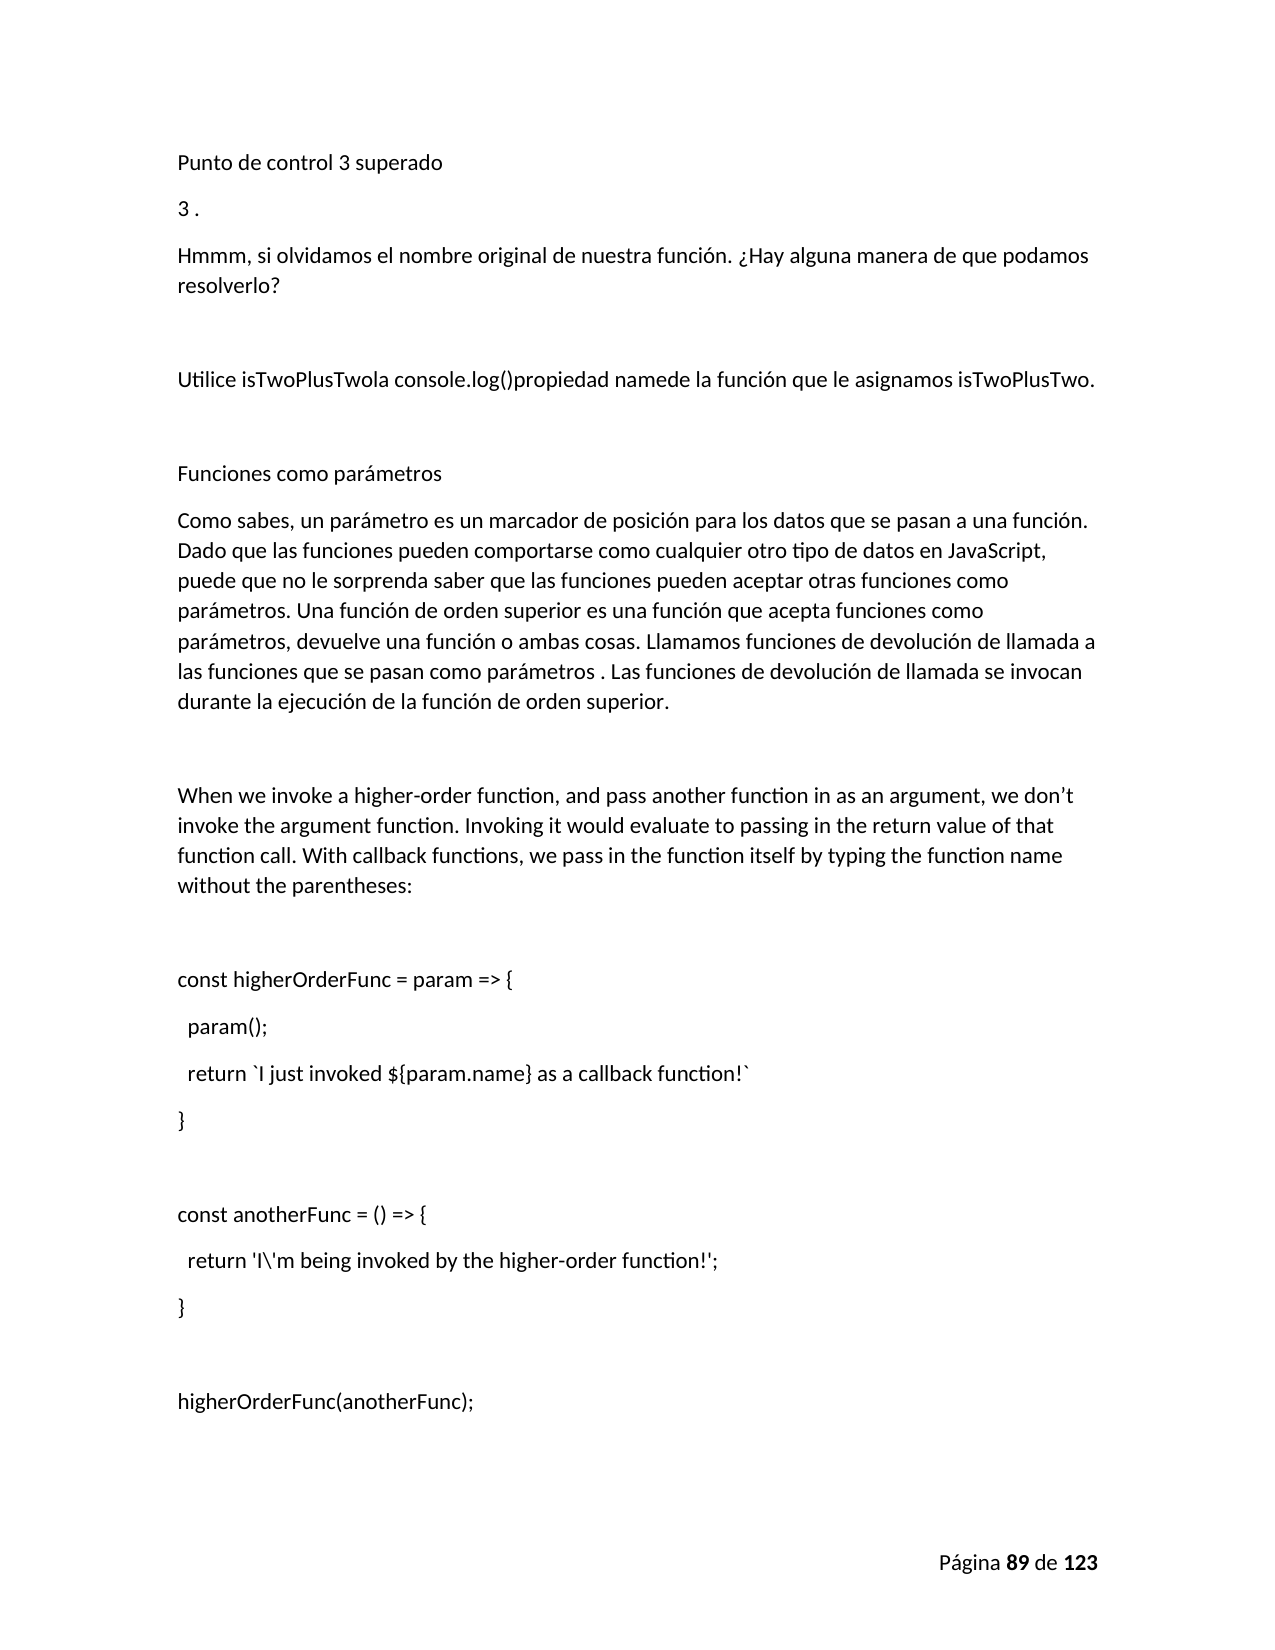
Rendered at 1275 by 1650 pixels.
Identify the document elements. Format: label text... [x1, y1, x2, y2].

text Punto de control 3 superado [177, 148, 1098, 176]
text When we invoke a higher-order function, and pass another function in as an argument, we don’t invoke the argument function. Invoking it would evaluate to passing in the return value of that function call. With callback functions, we pass in the function itself by typing the function name without the parentheses: [177, 781, 1098, 899]
text Funciones como parámetros [177, 459, 1098, 487]
text 3 . [177, 194, 1098, 222]
text Como sabes, un parámetro es un marcador de posición para los datos que se pasan a una función. Dado que las funciones pueden comportarse como cualquier otro tipo de datos en JavaScript, puede que no le sorprenda saber que las funciones pueden aceptar otras funciones como parámetros. Una función de orden superior es una función que acepta funciones como parámetros, devuelve una función o ambas cosas. Llamamos funciones de devolución de llamada a las funciones que se pasan como parámetros . Las funciones de devolución de llamada se invocan durante la ejecución de la función de orden superior. [177, 506, 1098, 715]
text Utilice isTwoPlusTwola console.log()propiedad namede la función que le asignamos isTwoPlusTwo. [177, 365, 1098, 393]
text higherOrderFunc(anotherFunc); [177, 1387, 1098, 1415]
text Hmmm, si olvidamos el nombre original de nuestra función. ¿Hay alguna manera de que podamos resolverlo? [177, 241, 1098, 299]
text param(); [177, 1012, 1098, 1040]
text const anotherFunc = () => { [177, 1200, 1098, 1228]
text } [177, 1106, 1098, 1134]
text const higherOrderFunc = param => { [177, 965, 1098, 993]
text } [177, 1293, 1098, 1321]
text return `I just invoked ${param.name} as a callback function!` [177, 1059, 1098, 1087]
text return 'I\'m being invoked by the higher-order function!'; [177, 1247, 1098, 1274]
